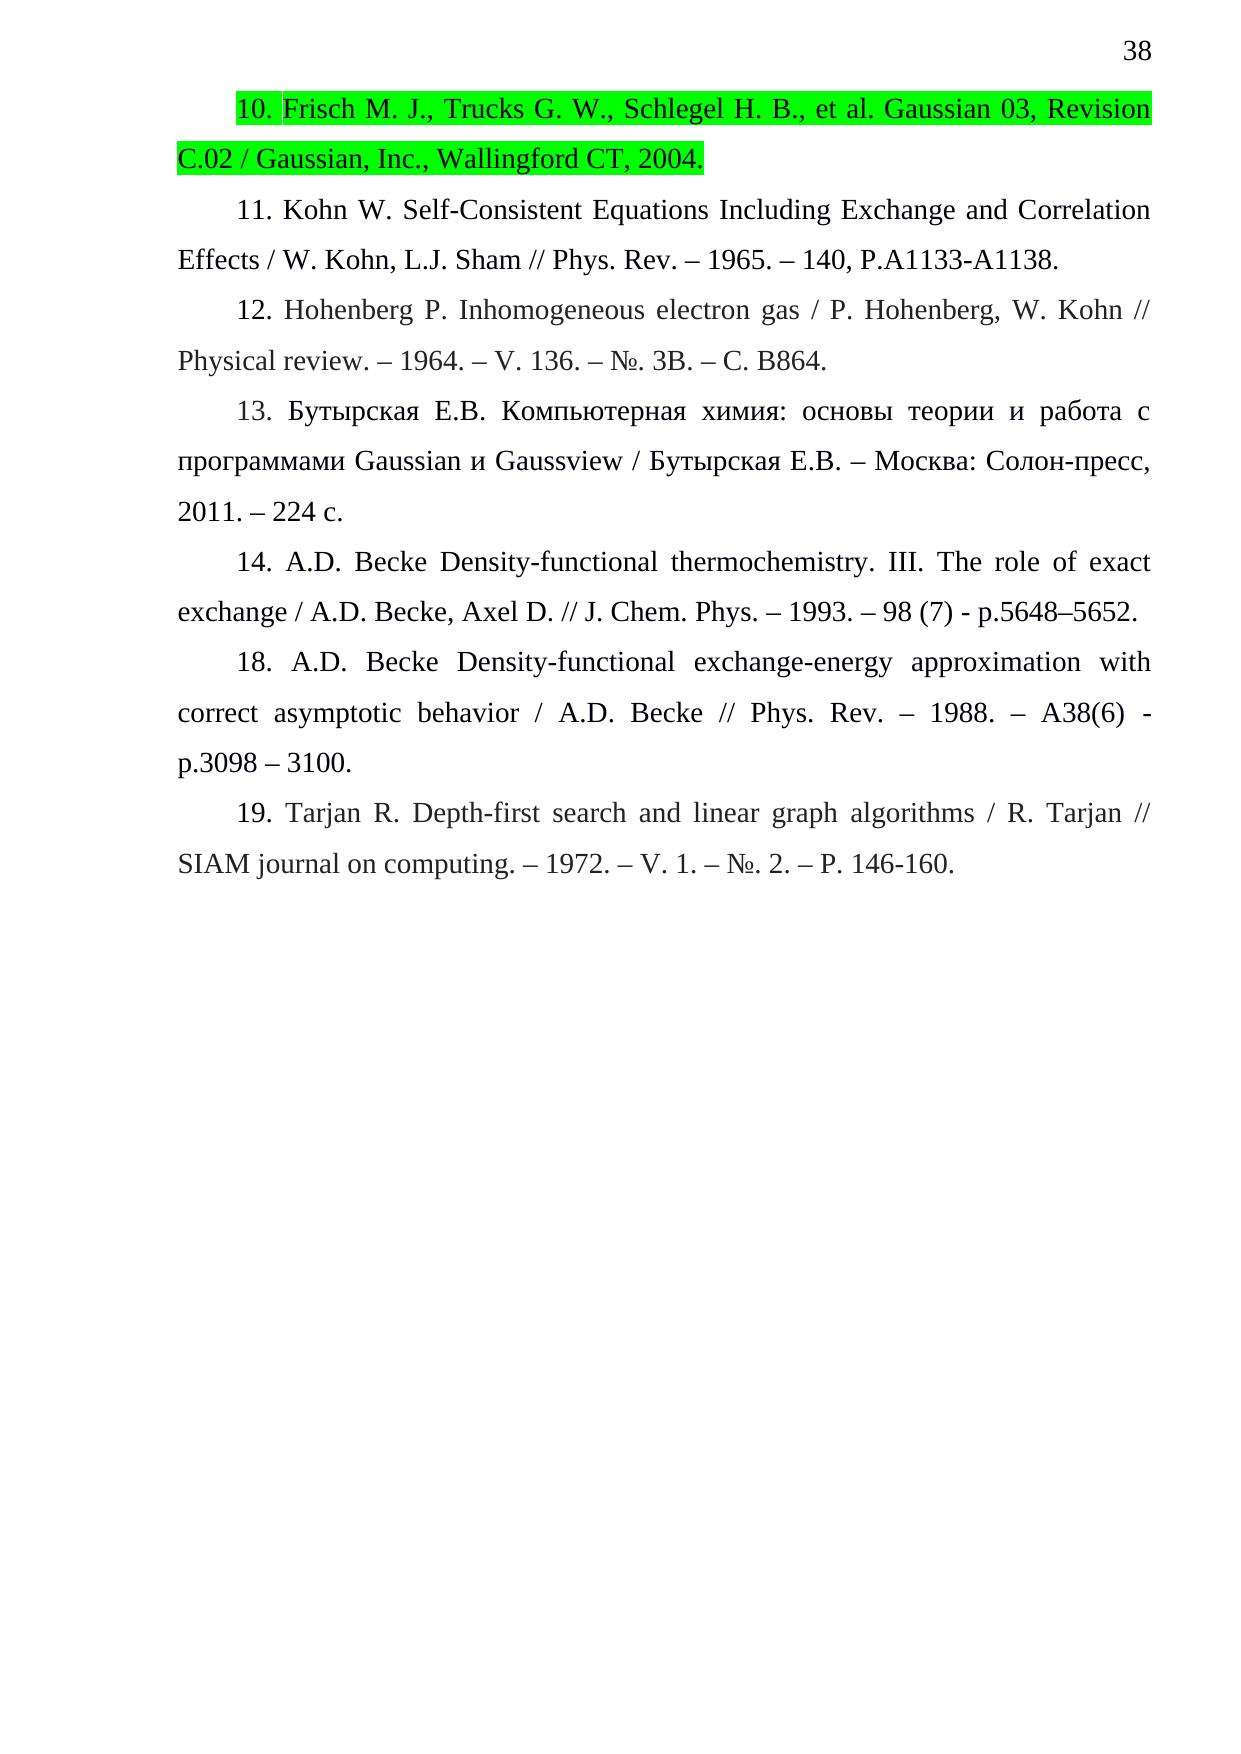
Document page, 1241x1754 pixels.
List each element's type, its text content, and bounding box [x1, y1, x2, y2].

text 16. Бутырская Е.В. Компьютерная химия: основы теории и работа с программами Gaussian и Gaussview / Бутырская Е.В. – Москва: Солон-пресс, 2011. – 224 с. [177, 393, 1152, 527]
text 17. A.D. Becke Density-functional thermochemistry. III. The role of exact exchange / A.D. Becke, Axel D. // J. Chem. Phys. – 1993. – 98 (7) - p.5648–5652. [177, 544, 1152, 628]
text 15. Hohenberg P. Inhomogeneous electron gas / P. Hohenberg, W. Kohn // Physical review. – 1964. – V. 136. – №. 3B. – С. B864. [177, 292, 1152, 376]
text 13. Frisch M. J., Trucks G. W., Schlegel H. B., et al. Gaussian 03, Revision C.02 / Gaussian, Inc., Wallingford CT, 2004. [177, 91, 1152, 175]
list 18. A.D. Becke Density-functional exchange-energy approximation with correct asymptotic behavior / A.D. Becke // Phys. Rev. – 1988. – A38(6) - p.3098 – 3100. [177, 644, 1152, 779]
text 19. Tarjan R. Depth-first search and linear graph algorithms / R. Tarjan // SIAM journal on computing. – 1972. – V. 1. – №. 2. – P. 146-160. [177, 796, 1152, 879]
text 14. Kohn W. Self-Consistent Equations Including Exchange and Correlation Effects / W. Kohn, L.J. Sham // Phys. Rev. – 1965. – 140, P.A1133-A1138. [177, 192, 1152, 276]
